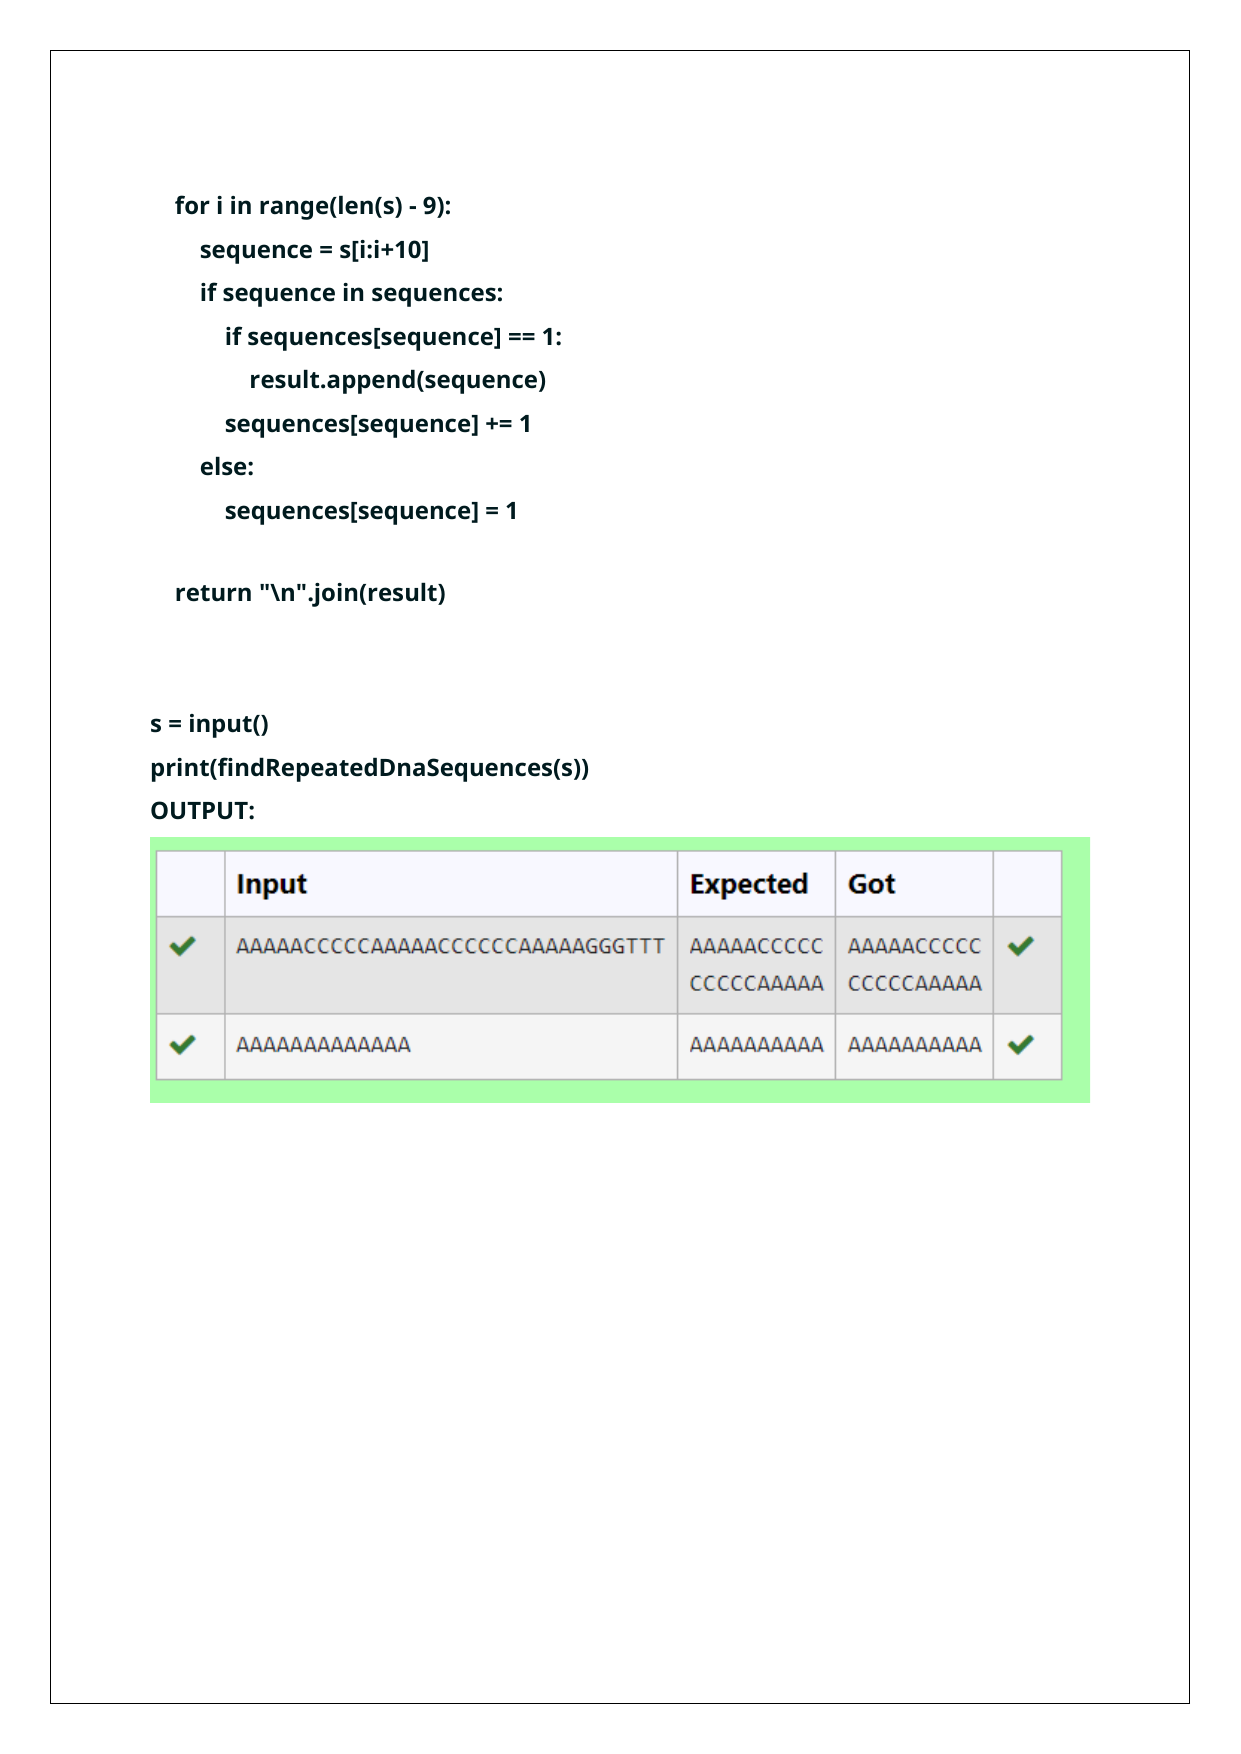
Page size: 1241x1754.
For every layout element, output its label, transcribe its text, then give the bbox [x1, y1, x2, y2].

text if sequences[sequence] == 1: [150, 319, 1090, 352]
text print(findRepeatedDnaSequences(s)) [150, 750, 1090, 783]
text s = input() [150, 707, 1090, 739]
text else: [150, 450, 1090, 483]
text OUTPUT: [150, 794, 1090, 827]
text sequences[sequence] += 1 [150, 407, 1090, 439]
text if sequence in sequences: [150, 276, 1090, 309]
text return "\n".join(result) [150, 576, 1090, 609]
text result.append(sequence) [150, 363, 1090, 396]
picture [150, 837, 1091, 1103]
text for i in range(len(s) - 9): [150, 189, 1090, 222]
text sequence = s[i:i+10] [150, 232, 1090, 265]
text sequences[sequence] = 1 [150, 494, 1090, 526]
